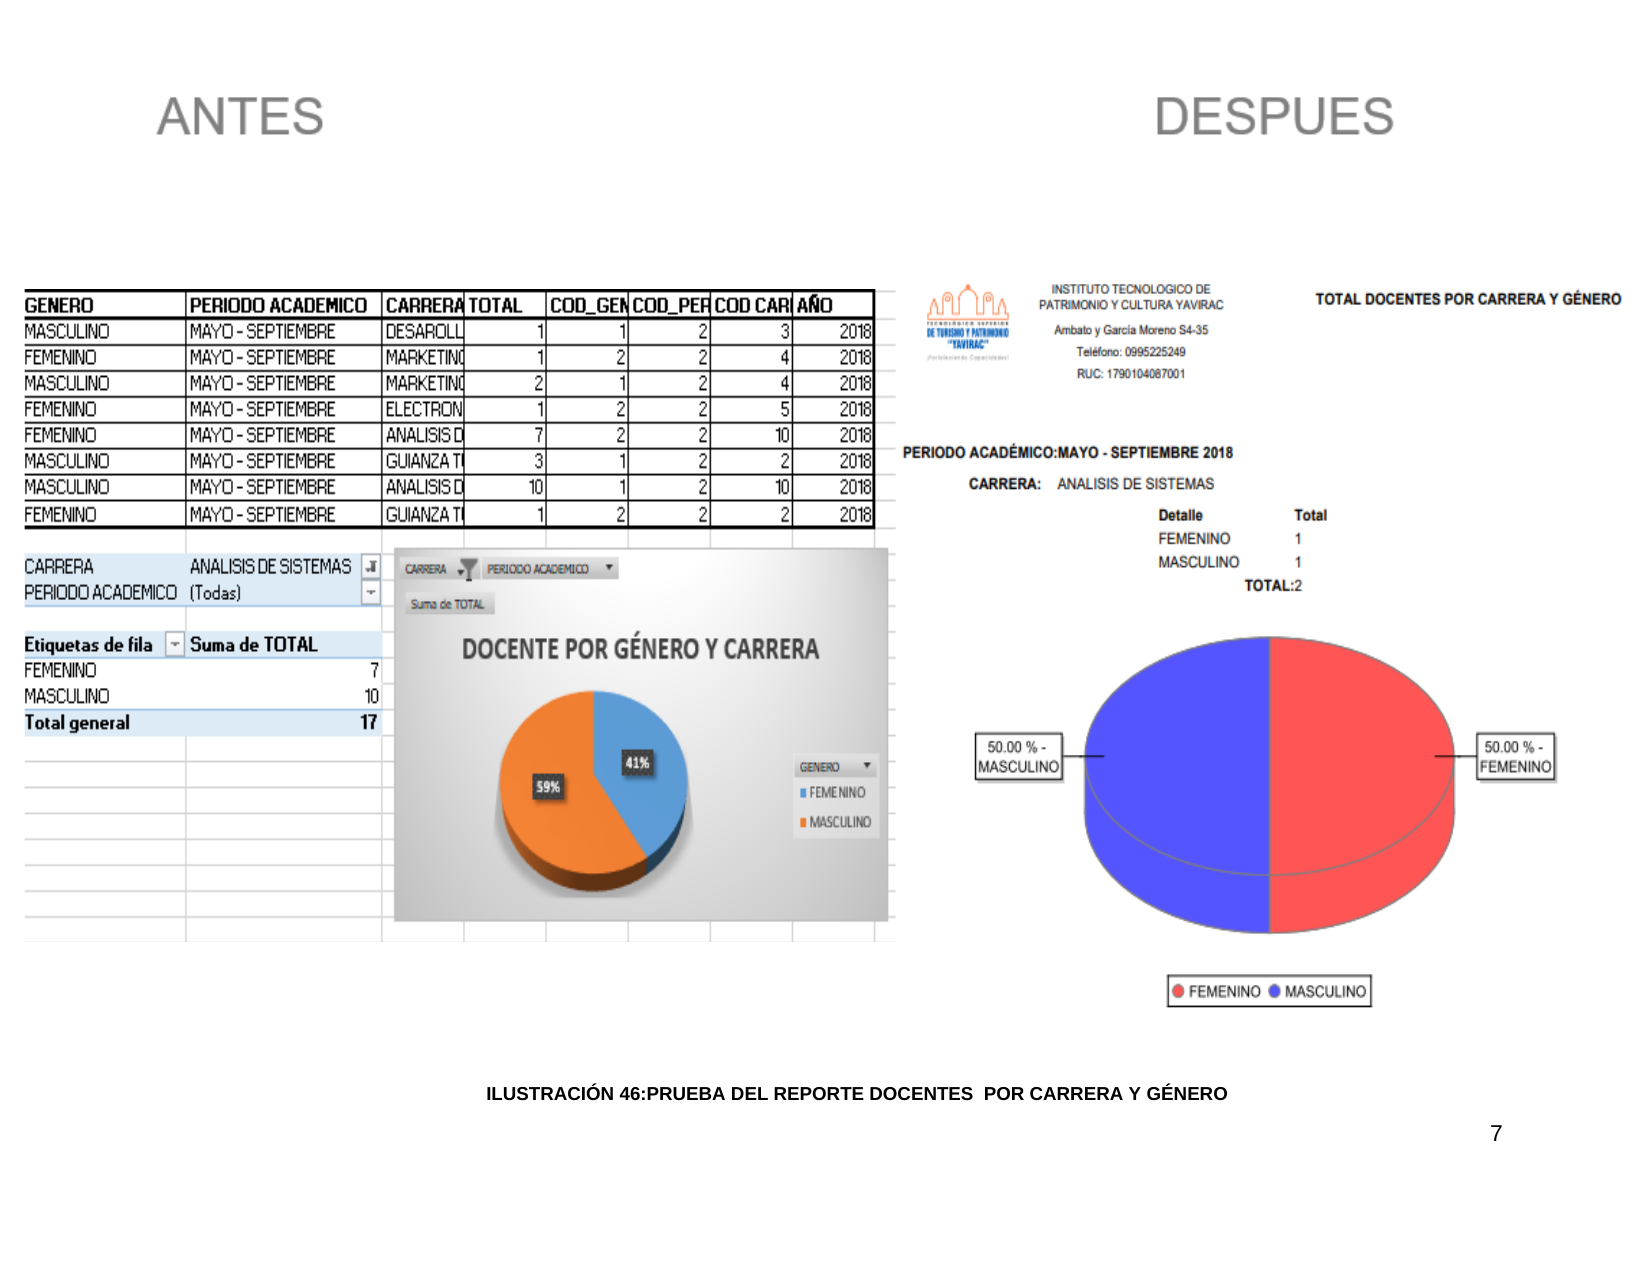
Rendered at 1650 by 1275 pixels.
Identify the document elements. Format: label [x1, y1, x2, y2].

picture [24, 272, 1647, 1017]
picture [137, 79, 1494, 178]
